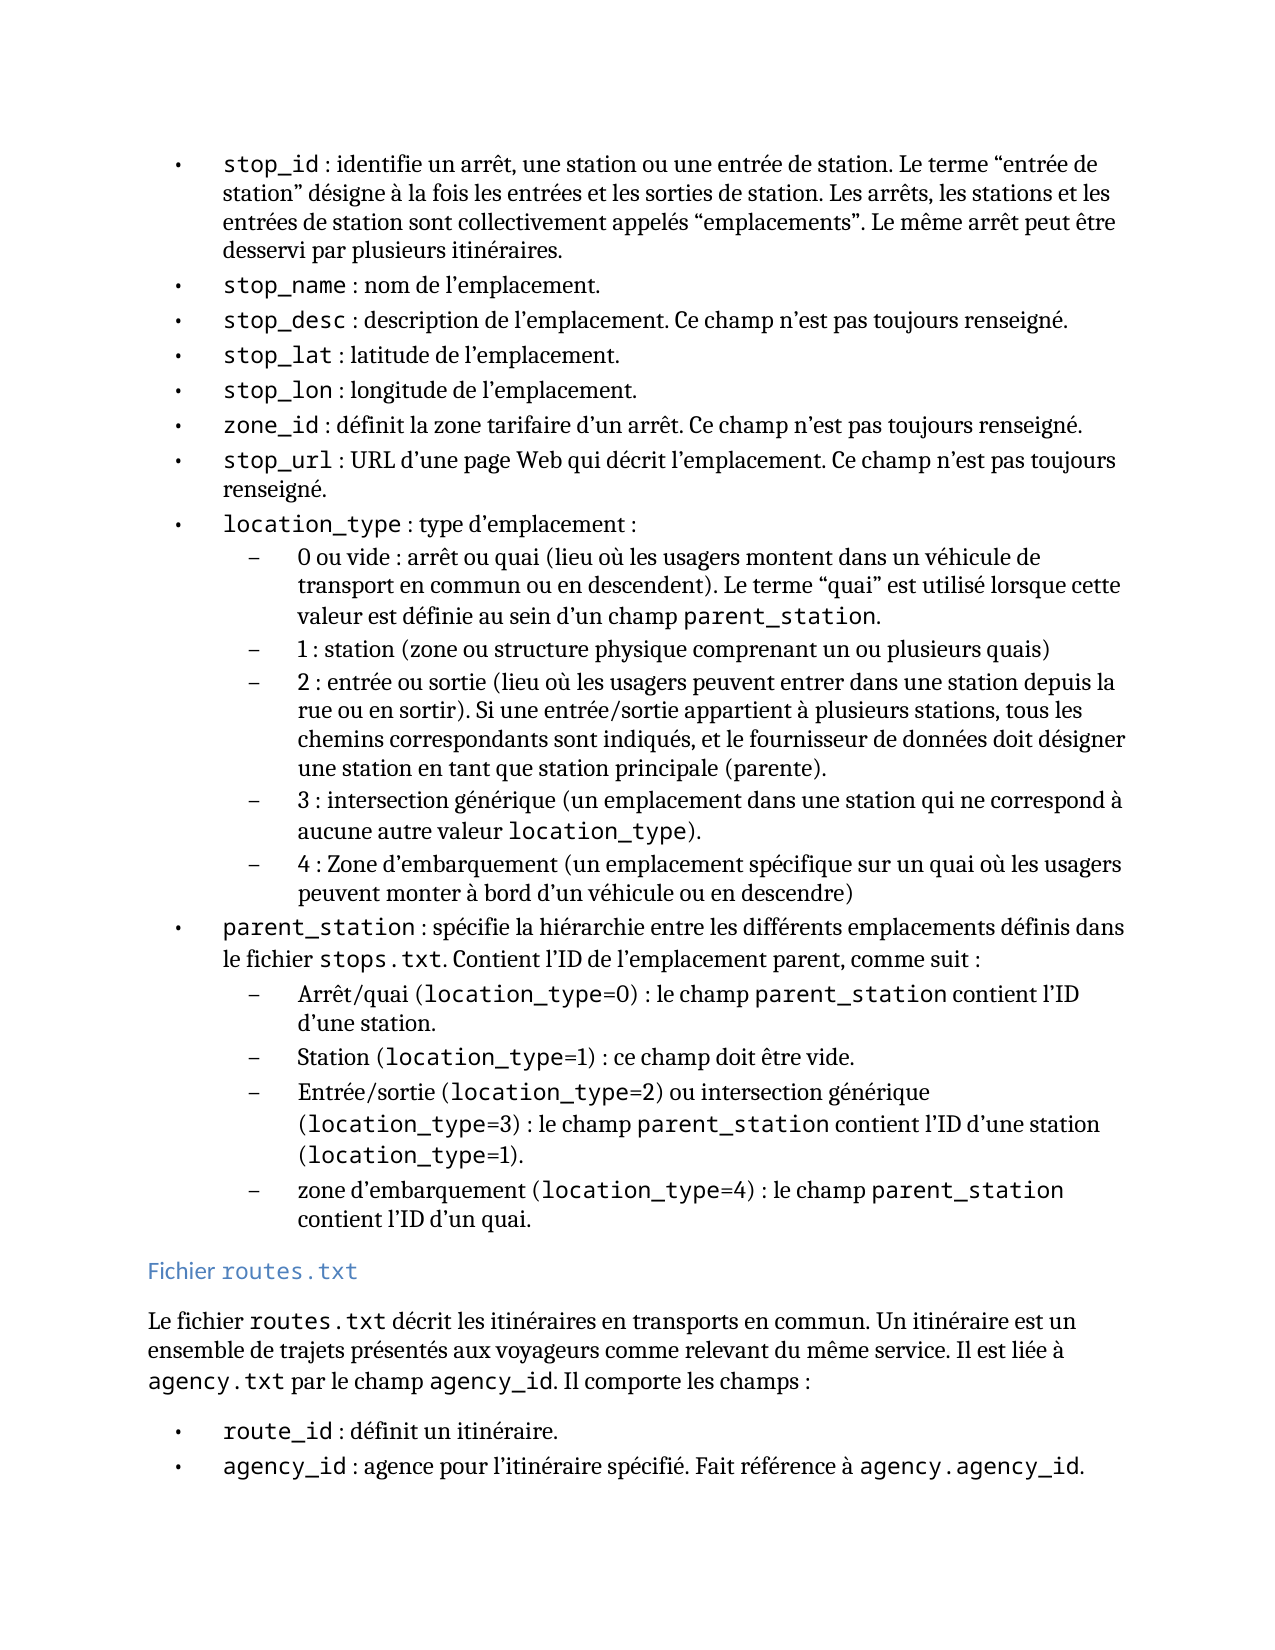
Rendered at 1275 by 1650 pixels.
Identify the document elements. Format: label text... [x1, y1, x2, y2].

list route_id : définit un itinéraire. [173, 1415, 1127, 1446]
list 1 : station (zone ou structure physique comprenant un ou plusieurs quais) [248, 635, 1127, 664]
list stop_name : nom de l’emplacement. [173, 269, 1127, 300]
list stop_id : identifie un arrêt, une station ou une entrée de station. Le terme “entrée de station” désigne à la fois les entrées et les sorties de station. Les arrêts, les stations et les entrées de station sont collectivement appelés “emplacements”. Le même arrêt peut être desservi par plusieurs itinéraires. [173, 148, 1127, 265]
list 4 : Zone d’embarquement (un emplacement spécifique sur un quai où les usagers peuvent monter à bord d’un véhicule ou en descendre) [248, 850, 1127, 908]
list location_type : type d’emplacement : [173, 508, 1127, 539]
list stop_lon : longitude de l’emplacement. [173, 374, 1127, 405]
list stop_lat : latitude de l’emplacement. [173, 339, 1127, 370]
list agency_id : agence pour l’itinéraire spécifié. Fait référence à agency.agency_id. [173, 1450, 1127, 1481]
list zone d’embarquement (location_type=4) : le champ parent_station contient l’ID d’un quai. [248, 1174, 1127, 1234]
list stop_desc : description de l’emplacement. Ce champ n’est pas toujours renseigné. [173, 304, 1127, 335]
list Arrêt/quai (location_type=0) : le champ parent_station contient l’ID d’une station. [248, 978, 1127, 1038]
list 0 ou vide : arrêt ou quai (lieu où les usagers montent dans un véhicule de transport en commun ou en descendent). Le terme “quai” est utilisé lorsque cette valeur est définie au sein d’un champ parent_station. [248, 543, 1127, 631]
list Entrée/sortie (location_type=2) ou intersection générique (location_type=3) : le champ parent_station contient l’ID d’une station (location_type=1). [248, 1076, 1127, 1170]
list 2 : entrée ou sortie (lieu où les usagers peuvent entrer dans une station depuis la rue ou en sortir). Si une entrée/sortie appartient à plusieurs stations, tous les chemins correspondants sont indiqués, et le fournisseur de données doit désigner une station en tant que station principale (parente). [248, 668, 1127, 783]
subtitle Fichier routes.txt [148, 1255, 1127, 1286]
list Station (location_type=1) : ce champ doit être vide. [248, 1041, 1127, 1073]
text Le fichier routes.txt décrit les itinéraires en transports en commun. Un itinéraire est un ensemble de trajets présentés aux voyageurs comme relevant du même service. Il est liée à agency.txt par le champ agency_id. Il comporte les champs : [148, 1305, 1127, 1396]
list 3 : intersection générique (un emplacement dans une station qui ne correspond à aucune autre valeur location_type). [248, 786, 1127, 846]
list zone_id : définit la zone tarifaire d’un arrêt. Ce champ n’est pas toujours renseigné. [173, 409, 1127, 440]
list stop_url : URL d’une page Web qui décrit l’emplacement. Ce champ n’est pas toujours renseigné. [173, 444, 1127, 504]
list parent_station : spécifie la hiérarchie entre les différents emplacements définis dans le fichier stops.txt. Contient l’ID de l’emplacement parent, comme suit : [173, 911, 1127, 974]
